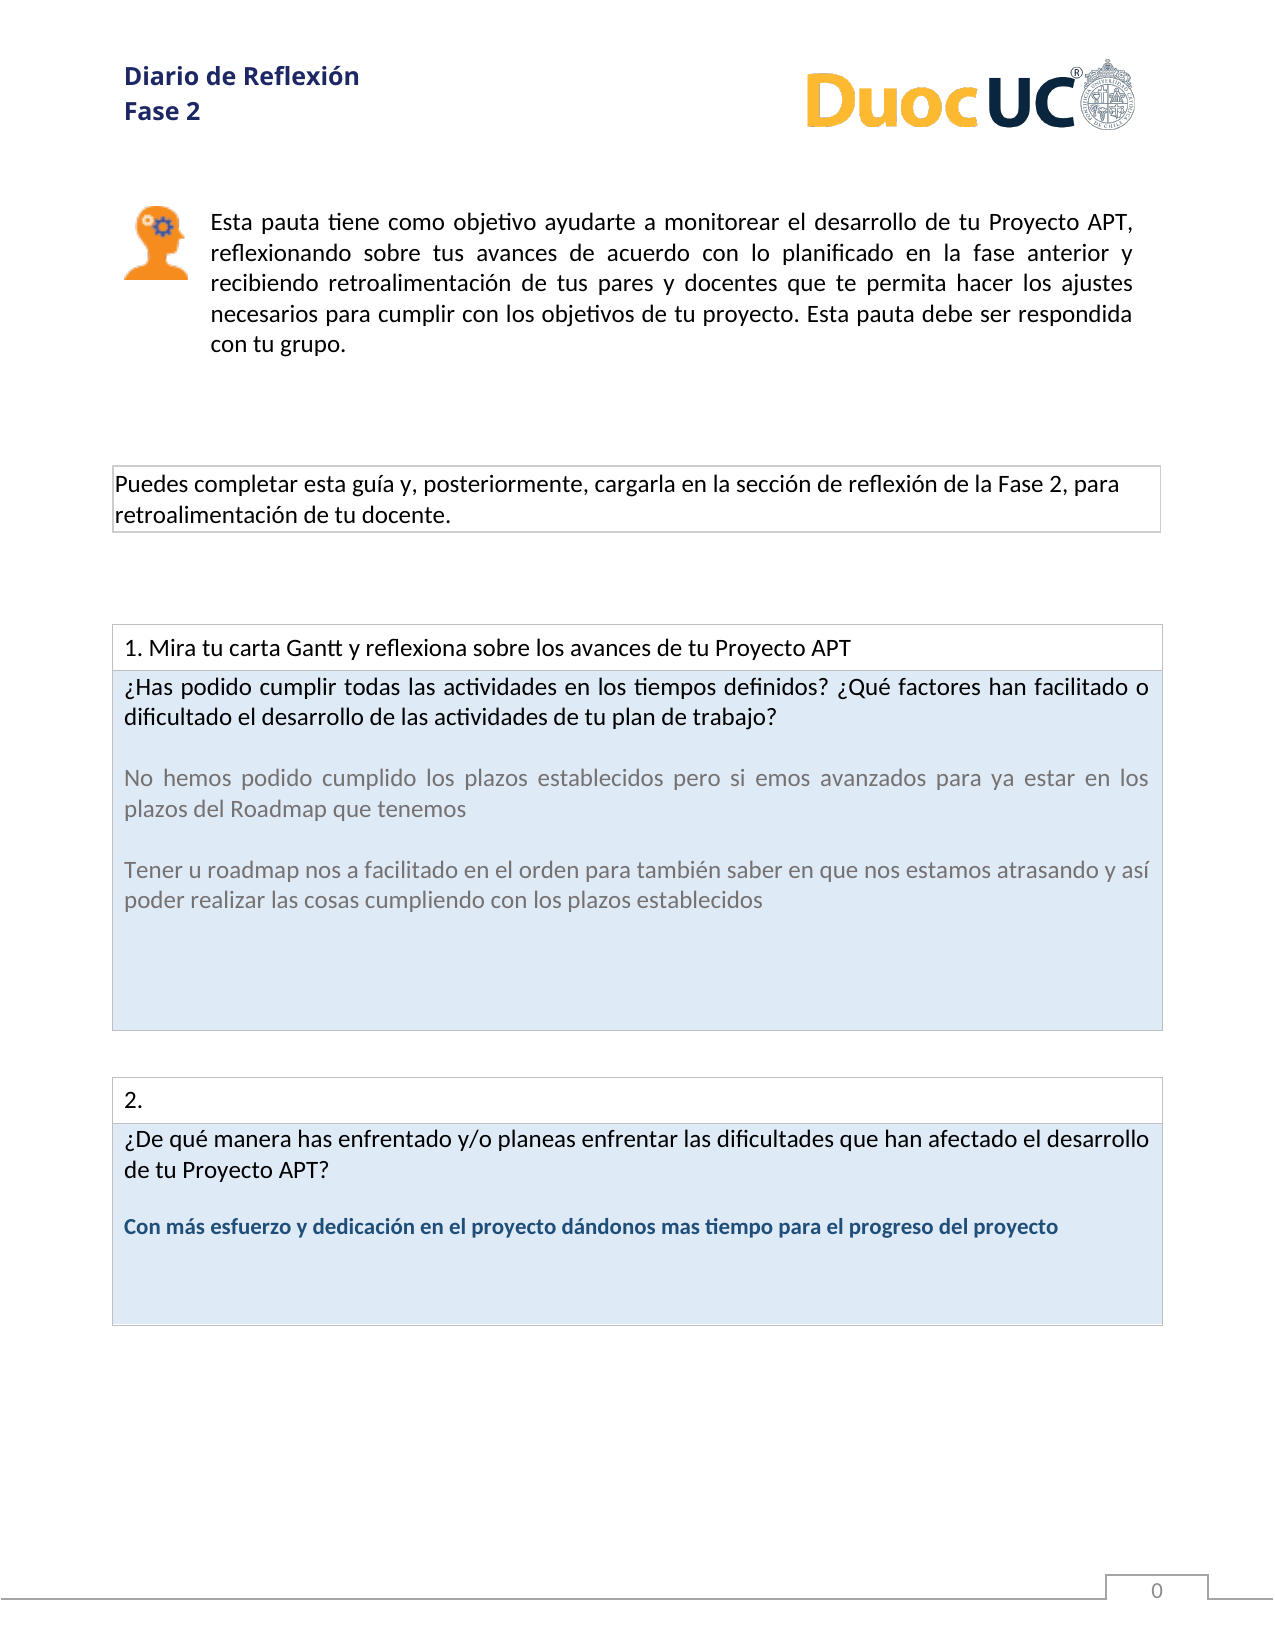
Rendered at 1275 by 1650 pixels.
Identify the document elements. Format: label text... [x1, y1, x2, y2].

table_header 2. [113, 1078, 1162, 1122]
table_header Puedes completar esta guía y, posteriormente, cargarla en la sección de reflexión de la Fase 2, para retroalimentación de tu docente. [114, 467, 1160, 531]
table_cell ¿Has podido cumplir todas las actividades en los tiempos definidos? ¿Qué factores han facilitado o dificultado el desarrollo de las actividades de tu plan de trabajo? No hemos podido cumplido los plazos establecidos pero si emos avanzados para ya estar en los plazos del Roadmap que tenemos Tener u roadmap nos a facilitado en el orden para también saber en que nos estamos atrasando y así poder realizar las cosas cumpliendo con los plazos establecidos [113, 671, 1162, 1030]
table_cell ¿De qué manera has enfrentado y/o planeas enfrentar las dificultades que han afectado el desarrollo de tu Proyecto APT? Con más esfuerzo y dedicación en el proyecto dándonos mas tiempo para el progreso del proyecto [113, 1124, 1162, 1324]
table_header [112, 207, 199, 435]
picture [807, 59, 1135, 130]
table_header 1. Mira tu carta Gantt y reflexiona sobre los avances de tu Proyecto APT [113, 625, 1162, 670]
table_header Esta pauta tiene como objetivo ayudarte a monitorear el desarrollo de tu Proyecto APT, reflexionando sobre tus avances de acuerdo con lo planificado en la fase anterior y recibiendo retroalimentación de tus pares y docentes que te permita hacer los ajustes necesarios para cumplir con los objetivos de tu proyecto. Esta pauta debe ser respondida con tu grupo. [199, 207, 1146, 435]
